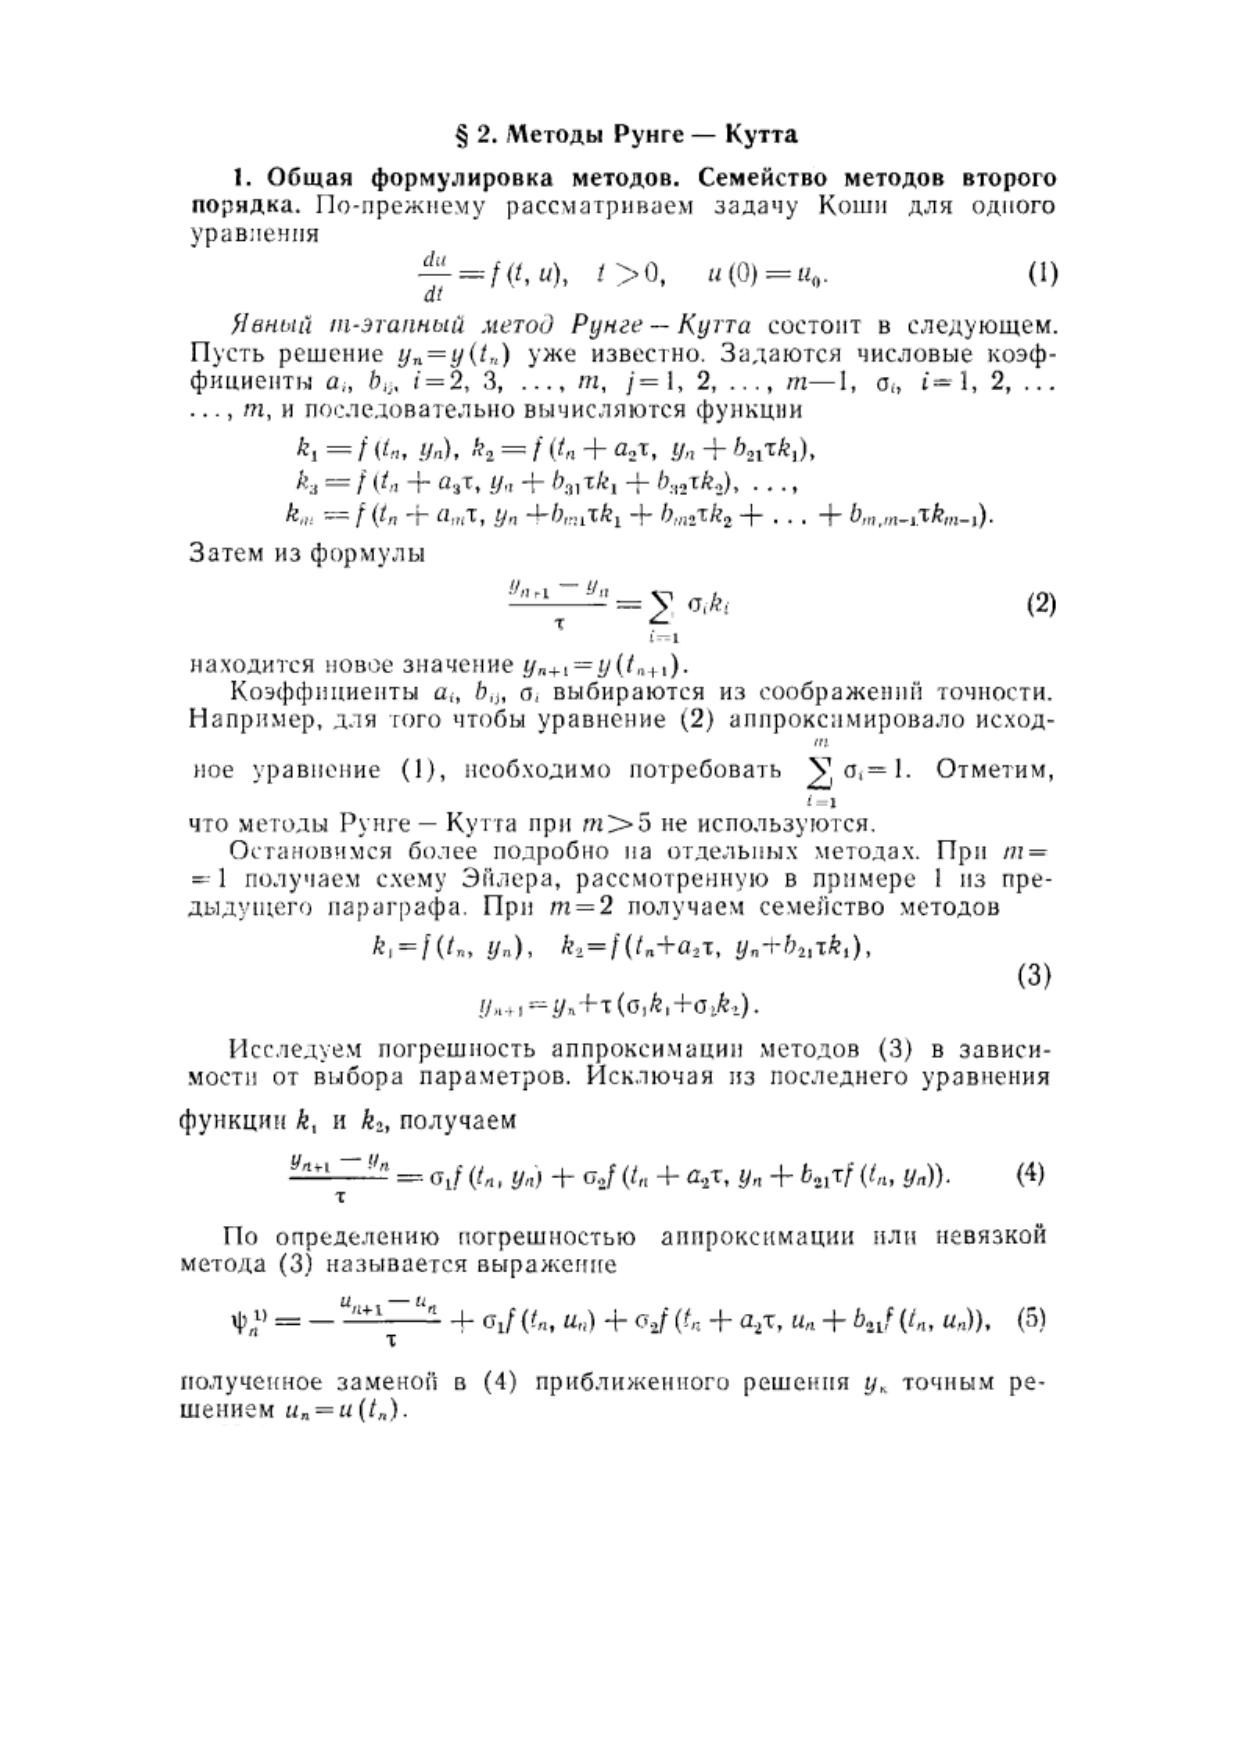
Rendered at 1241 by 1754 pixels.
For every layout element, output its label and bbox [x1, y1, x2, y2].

picture [177, 1101, 1067, 1426]
picture [177, 118, 1081, 1100]
